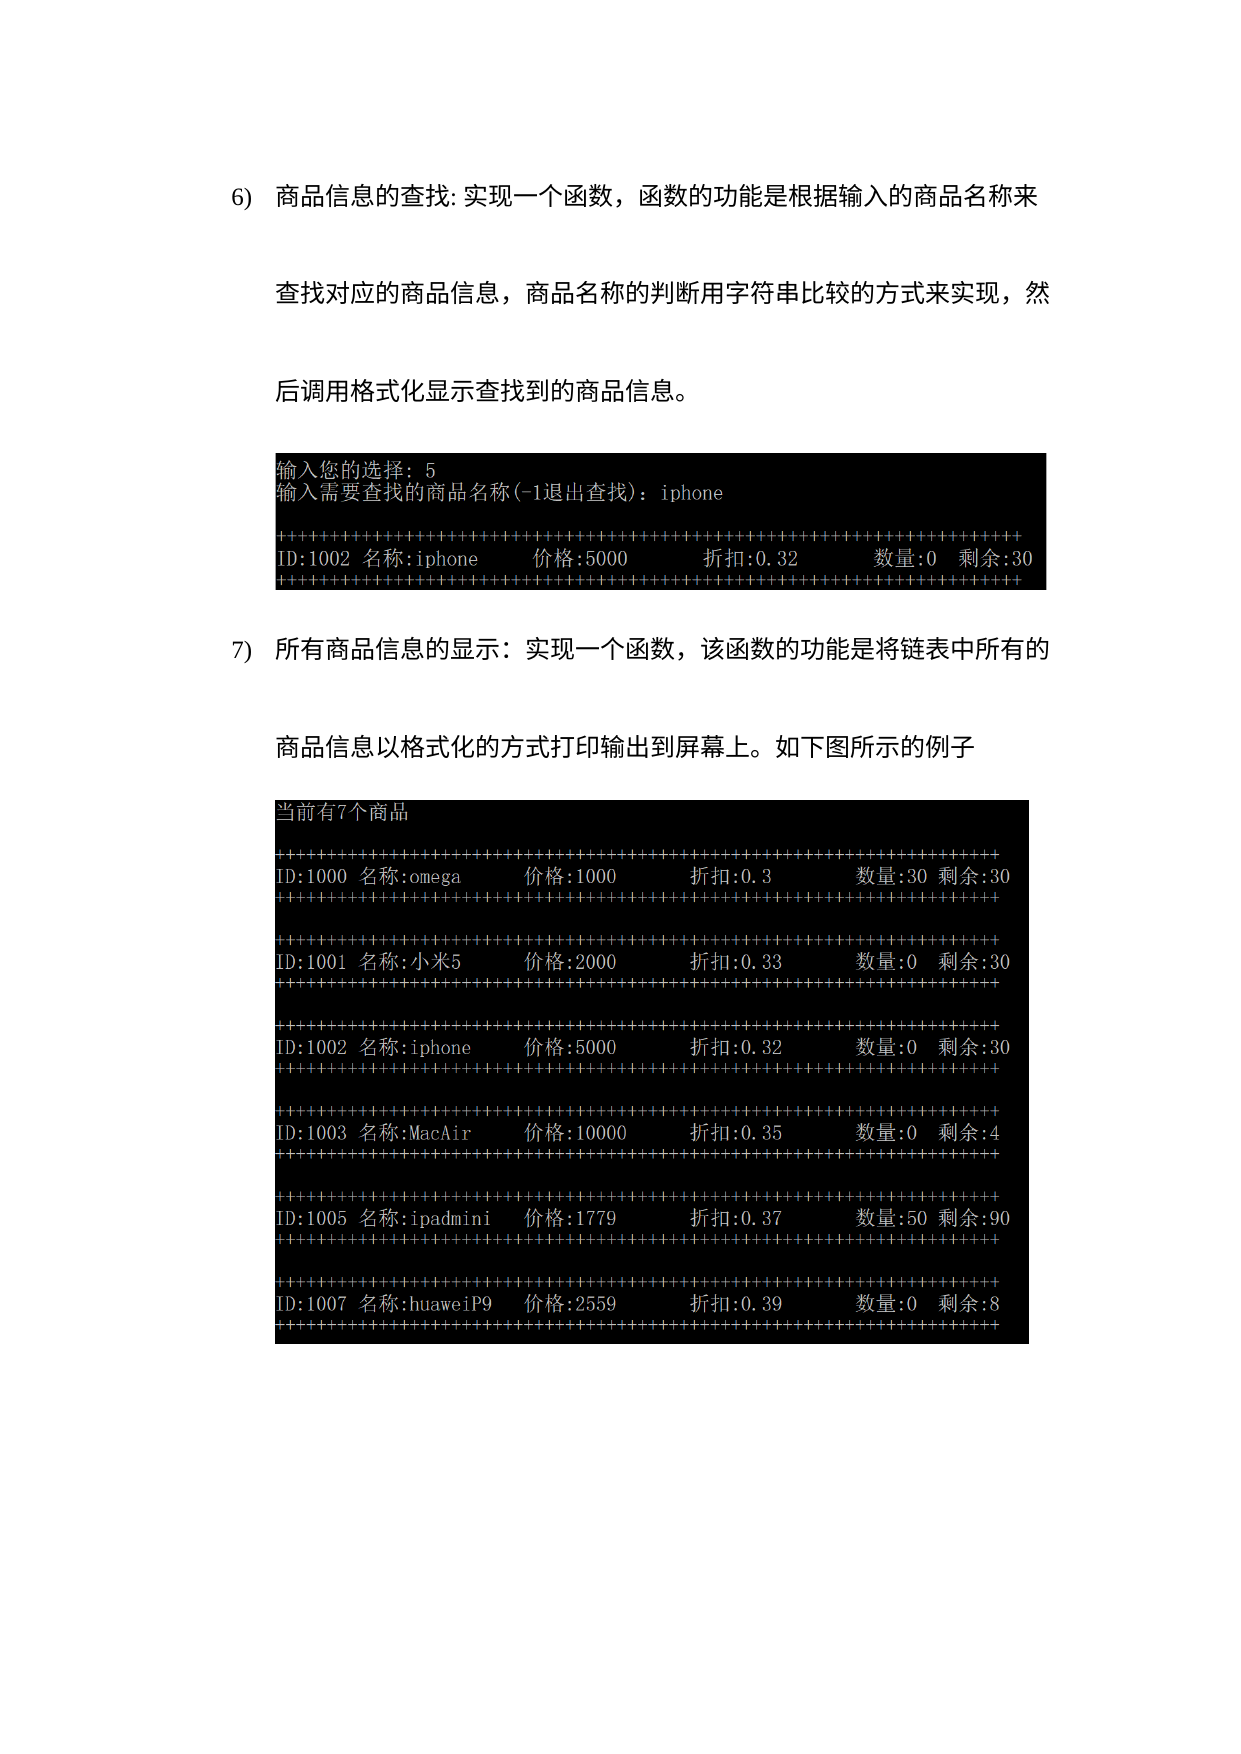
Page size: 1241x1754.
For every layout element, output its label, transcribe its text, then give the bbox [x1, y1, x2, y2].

picture [275, 453, 1047, 590]
list 所有商品信息的显示：实现一个函数，该函数的功能是将链表中所有的商品信息以格式化的方式打印输出到屏幕上。如下图所示的例子 [231, 615, 1053, 778]
picture [275, 800, 1029, 1344]
list 商品信息的查找: 实现一个函数，函数的功能是根据输入的商品名称来查找对应的商品信息，商品名称的判断用字符串比较的方式来实现，然后调用格式化显示查找到的商品信息。 [231, 162, 1053, 422]
